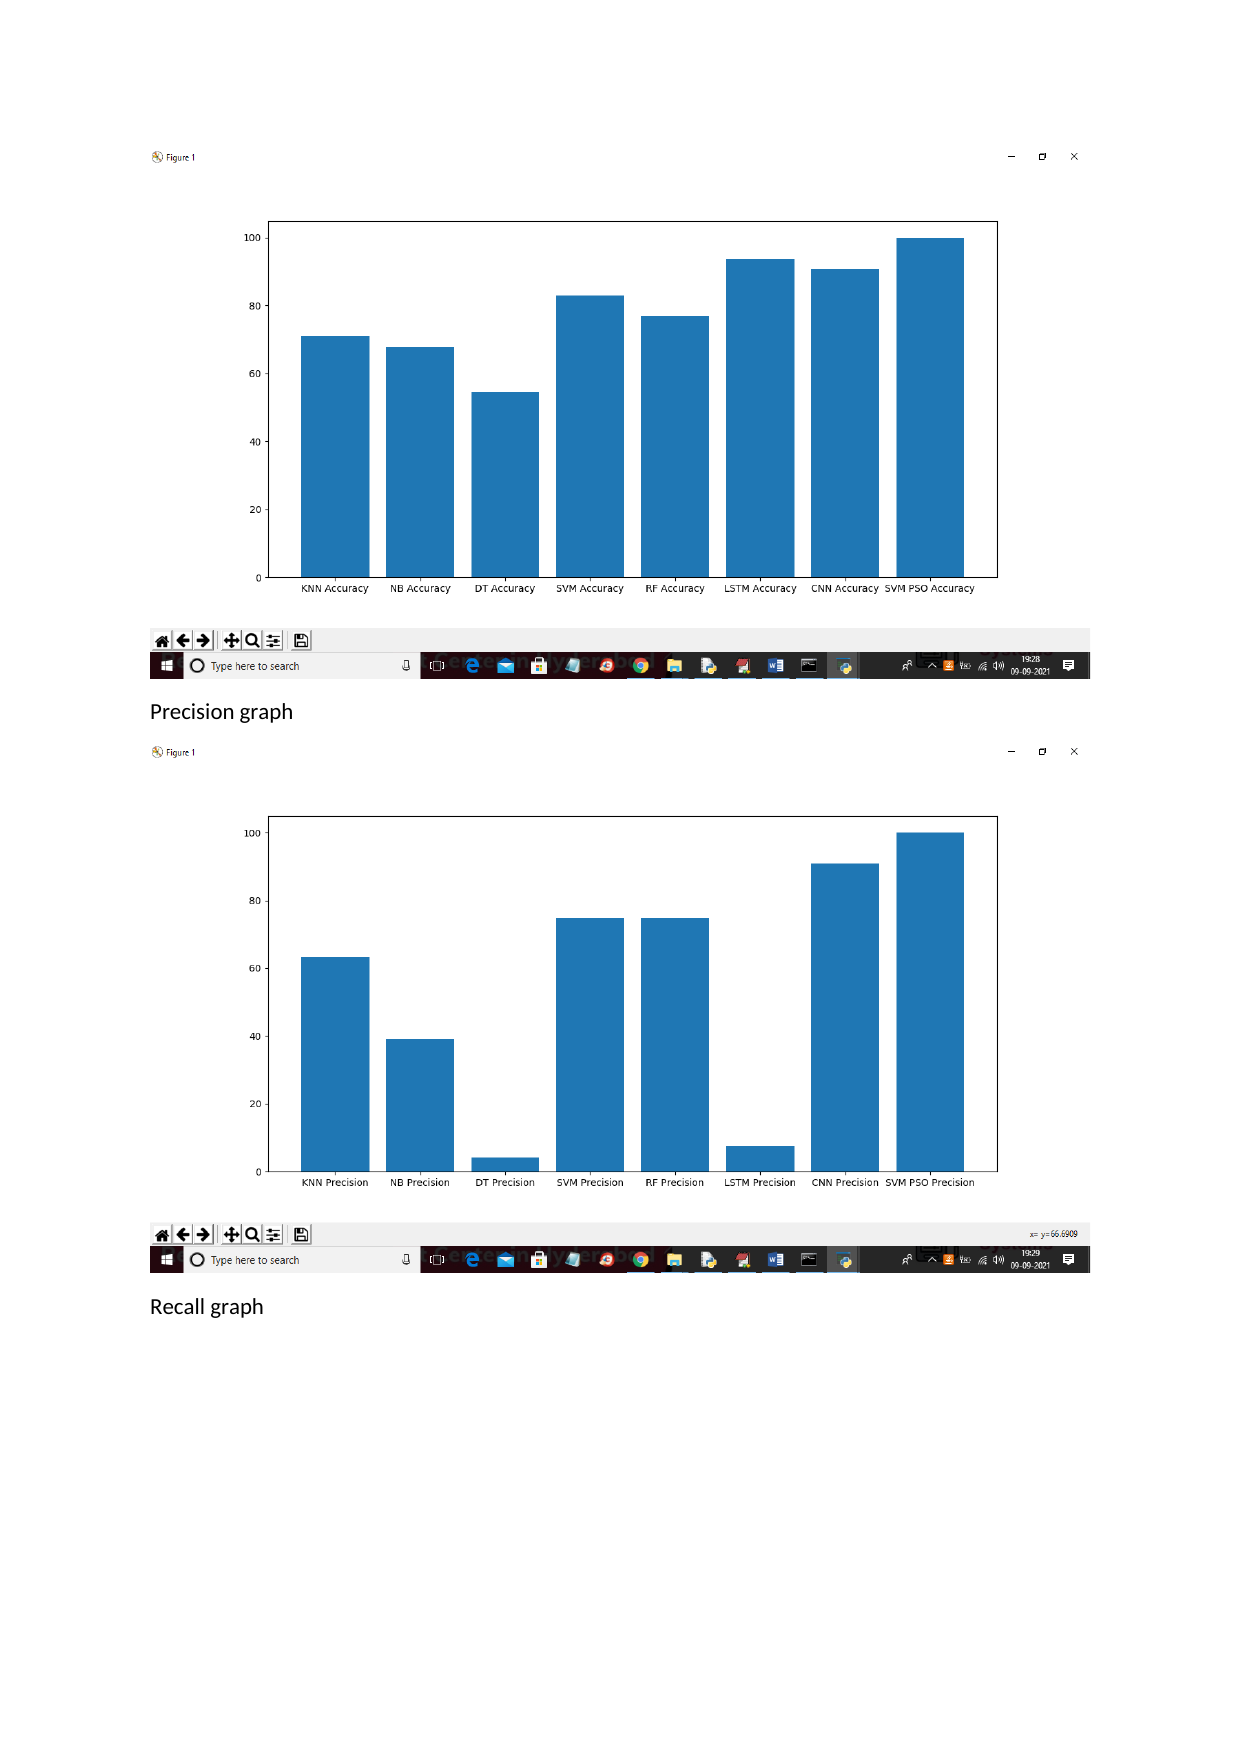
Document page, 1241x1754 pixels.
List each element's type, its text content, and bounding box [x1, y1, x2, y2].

picture [150, 744, 1091, 1273]
picture [150, 150, 1091, 679]
text Recall graph [150, 1292, 1090, 1320]
text Precision graph [150, 697, 1090, 726]
